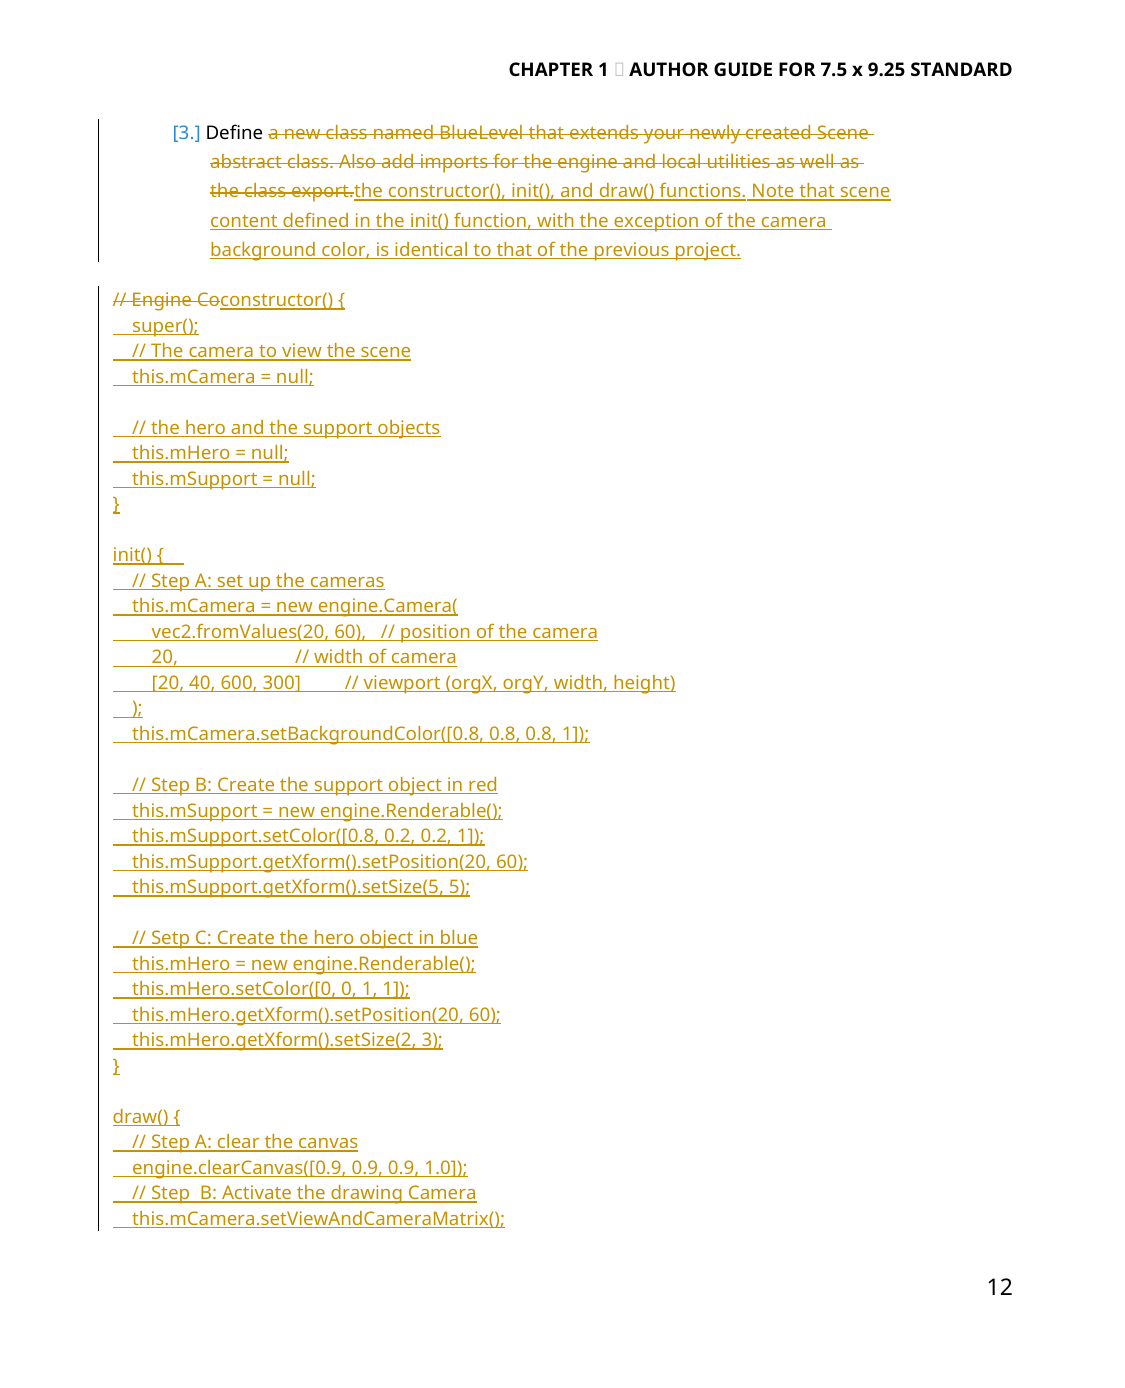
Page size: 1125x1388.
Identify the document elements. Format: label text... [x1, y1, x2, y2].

list Define [172, 119, 892, 262]
